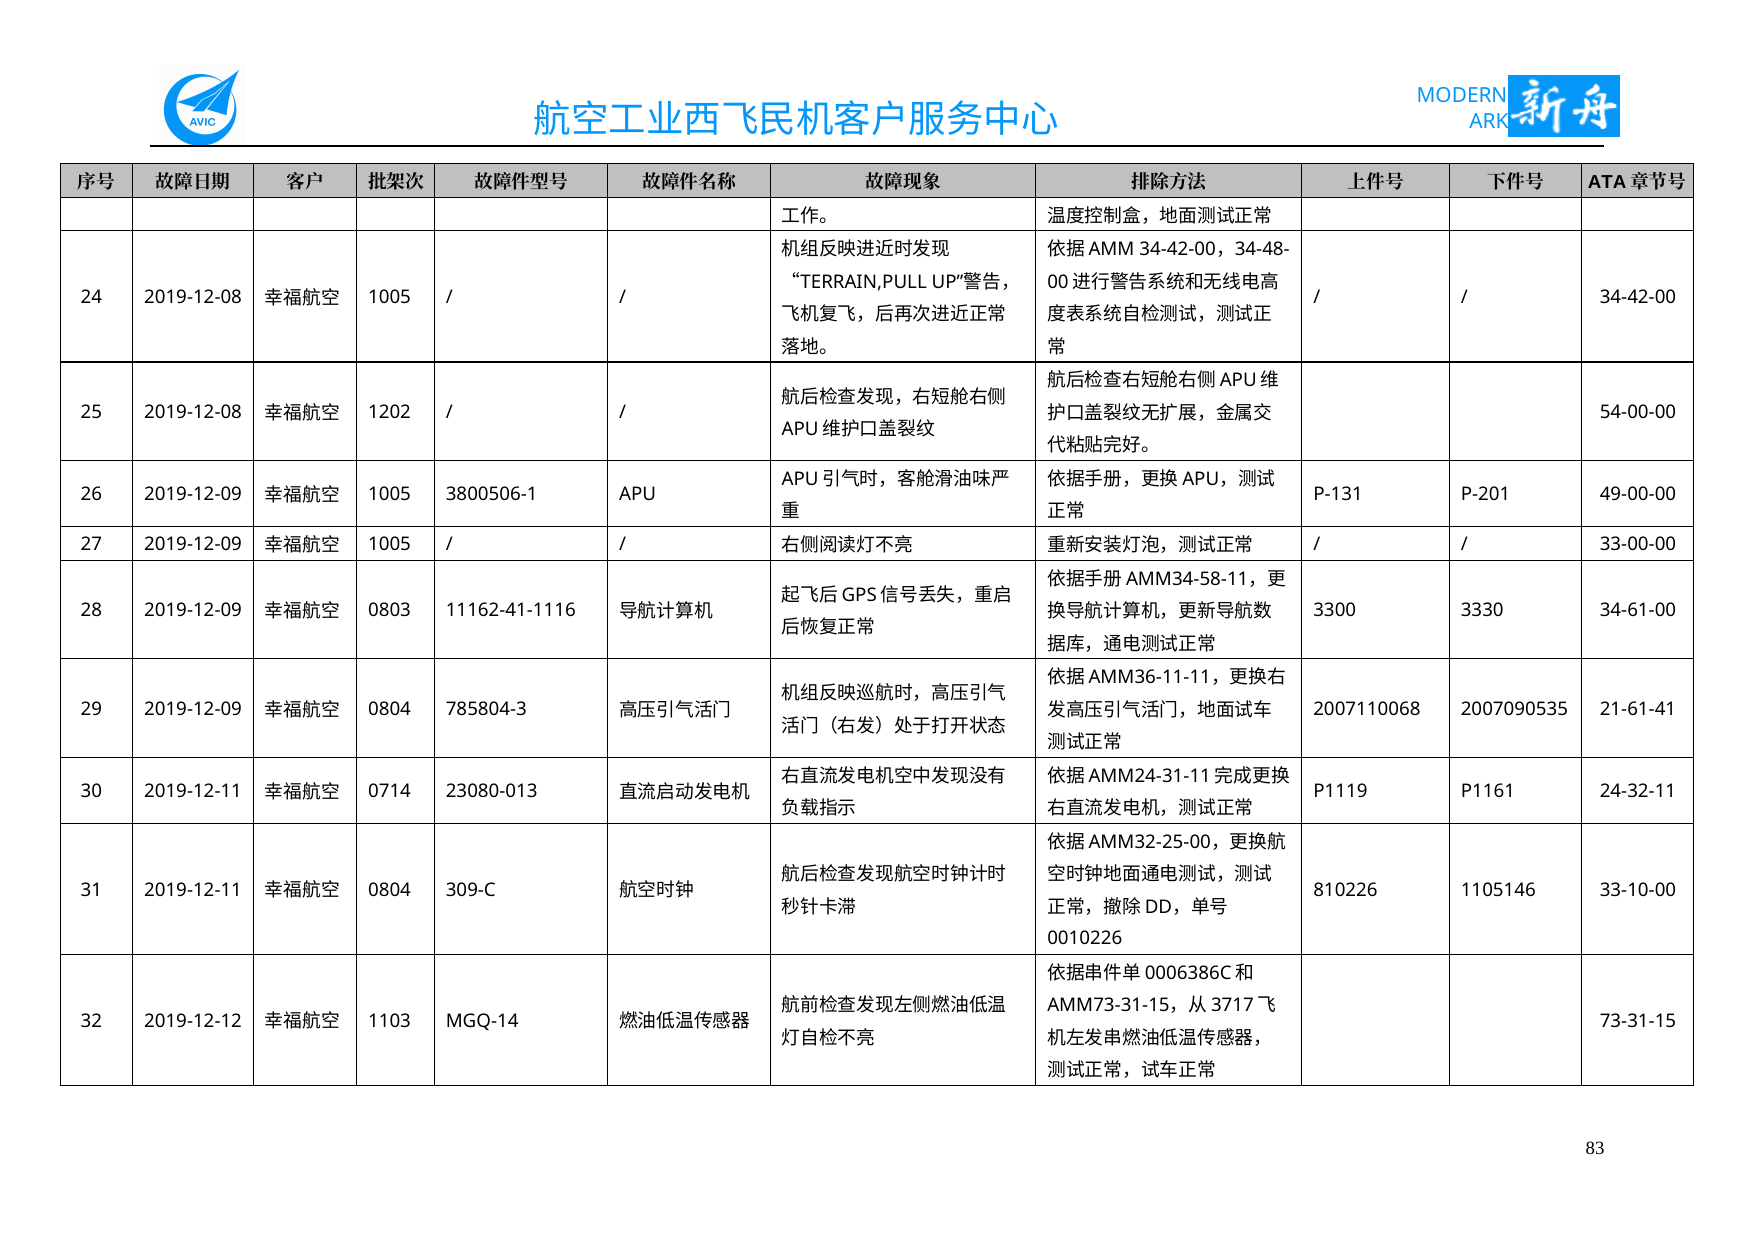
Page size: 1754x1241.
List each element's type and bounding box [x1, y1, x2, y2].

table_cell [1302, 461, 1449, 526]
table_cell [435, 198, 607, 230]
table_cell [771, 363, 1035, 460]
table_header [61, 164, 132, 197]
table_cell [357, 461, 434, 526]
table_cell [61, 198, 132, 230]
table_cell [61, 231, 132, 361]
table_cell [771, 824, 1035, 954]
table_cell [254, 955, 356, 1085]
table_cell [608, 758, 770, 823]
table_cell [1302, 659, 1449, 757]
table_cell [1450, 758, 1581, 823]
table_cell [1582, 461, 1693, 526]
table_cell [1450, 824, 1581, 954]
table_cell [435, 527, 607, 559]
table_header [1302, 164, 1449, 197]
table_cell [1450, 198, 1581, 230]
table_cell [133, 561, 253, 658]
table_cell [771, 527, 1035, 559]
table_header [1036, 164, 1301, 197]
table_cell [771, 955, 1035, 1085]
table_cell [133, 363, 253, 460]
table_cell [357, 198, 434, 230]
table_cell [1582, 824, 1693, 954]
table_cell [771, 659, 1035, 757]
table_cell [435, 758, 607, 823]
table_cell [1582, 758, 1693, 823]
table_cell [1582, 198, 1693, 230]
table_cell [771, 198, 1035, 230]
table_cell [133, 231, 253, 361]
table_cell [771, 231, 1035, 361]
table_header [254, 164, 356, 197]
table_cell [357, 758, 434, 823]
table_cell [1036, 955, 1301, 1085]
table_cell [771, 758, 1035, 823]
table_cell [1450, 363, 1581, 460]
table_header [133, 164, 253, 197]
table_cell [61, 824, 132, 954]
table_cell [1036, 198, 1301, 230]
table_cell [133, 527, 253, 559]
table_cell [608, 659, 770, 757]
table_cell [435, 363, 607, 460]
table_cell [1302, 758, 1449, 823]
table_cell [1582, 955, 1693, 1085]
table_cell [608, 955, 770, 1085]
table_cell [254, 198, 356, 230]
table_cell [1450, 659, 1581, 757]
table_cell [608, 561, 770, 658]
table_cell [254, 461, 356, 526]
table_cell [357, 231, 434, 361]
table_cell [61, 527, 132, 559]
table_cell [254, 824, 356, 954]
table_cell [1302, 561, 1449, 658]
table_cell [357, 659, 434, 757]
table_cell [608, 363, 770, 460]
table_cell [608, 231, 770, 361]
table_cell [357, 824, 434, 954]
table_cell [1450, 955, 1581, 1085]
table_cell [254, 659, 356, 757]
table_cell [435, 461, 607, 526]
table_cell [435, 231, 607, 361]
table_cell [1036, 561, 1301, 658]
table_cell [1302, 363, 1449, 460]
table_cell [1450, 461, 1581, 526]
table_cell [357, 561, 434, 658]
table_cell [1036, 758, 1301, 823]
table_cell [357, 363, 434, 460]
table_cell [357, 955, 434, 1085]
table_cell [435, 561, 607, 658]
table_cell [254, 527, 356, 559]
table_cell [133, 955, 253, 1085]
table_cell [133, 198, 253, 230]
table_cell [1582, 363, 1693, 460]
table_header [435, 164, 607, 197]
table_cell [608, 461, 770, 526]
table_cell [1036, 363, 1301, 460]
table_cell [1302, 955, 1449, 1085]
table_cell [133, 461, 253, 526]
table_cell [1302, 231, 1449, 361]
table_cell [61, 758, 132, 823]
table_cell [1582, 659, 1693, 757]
picture [158, 64, 247, 145]
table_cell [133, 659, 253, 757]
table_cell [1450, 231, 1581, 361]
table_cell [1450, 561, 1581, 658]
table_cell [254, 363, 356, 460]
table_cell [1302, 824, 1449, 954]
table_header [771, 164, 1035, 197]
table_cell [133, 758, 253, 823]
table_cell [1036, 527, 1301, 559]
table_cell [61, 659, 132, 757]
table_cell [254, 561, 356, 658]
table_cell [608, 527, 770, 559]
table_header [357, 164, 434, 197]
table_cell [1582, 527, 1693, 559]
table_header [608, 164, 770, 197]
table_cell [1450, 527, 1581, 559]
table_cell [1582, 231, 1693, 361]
picture [1508, 75, 1620, 137]
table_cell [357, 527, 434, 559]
picture [158, 147, 247, 151]
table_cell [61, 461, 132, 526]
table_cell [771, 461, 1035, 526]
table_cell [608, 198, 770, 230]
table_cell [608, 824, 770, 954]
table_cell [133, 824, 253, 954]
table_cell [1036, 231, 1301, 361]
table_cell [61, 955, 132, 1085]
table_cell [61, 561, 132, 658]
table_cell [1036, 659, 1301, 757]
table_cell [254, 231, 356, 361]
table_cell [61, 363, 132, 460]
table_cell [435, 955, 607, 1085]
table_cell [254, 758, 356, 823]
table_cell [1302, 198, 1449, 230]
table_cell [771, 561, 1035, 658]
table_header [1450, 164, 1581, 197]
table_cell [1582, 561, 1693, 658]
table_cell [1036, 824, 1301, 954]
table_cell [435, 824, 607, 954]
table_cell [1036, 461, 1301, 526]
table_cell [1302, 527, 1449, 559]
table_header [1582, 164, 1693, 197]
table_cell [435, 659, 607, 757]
